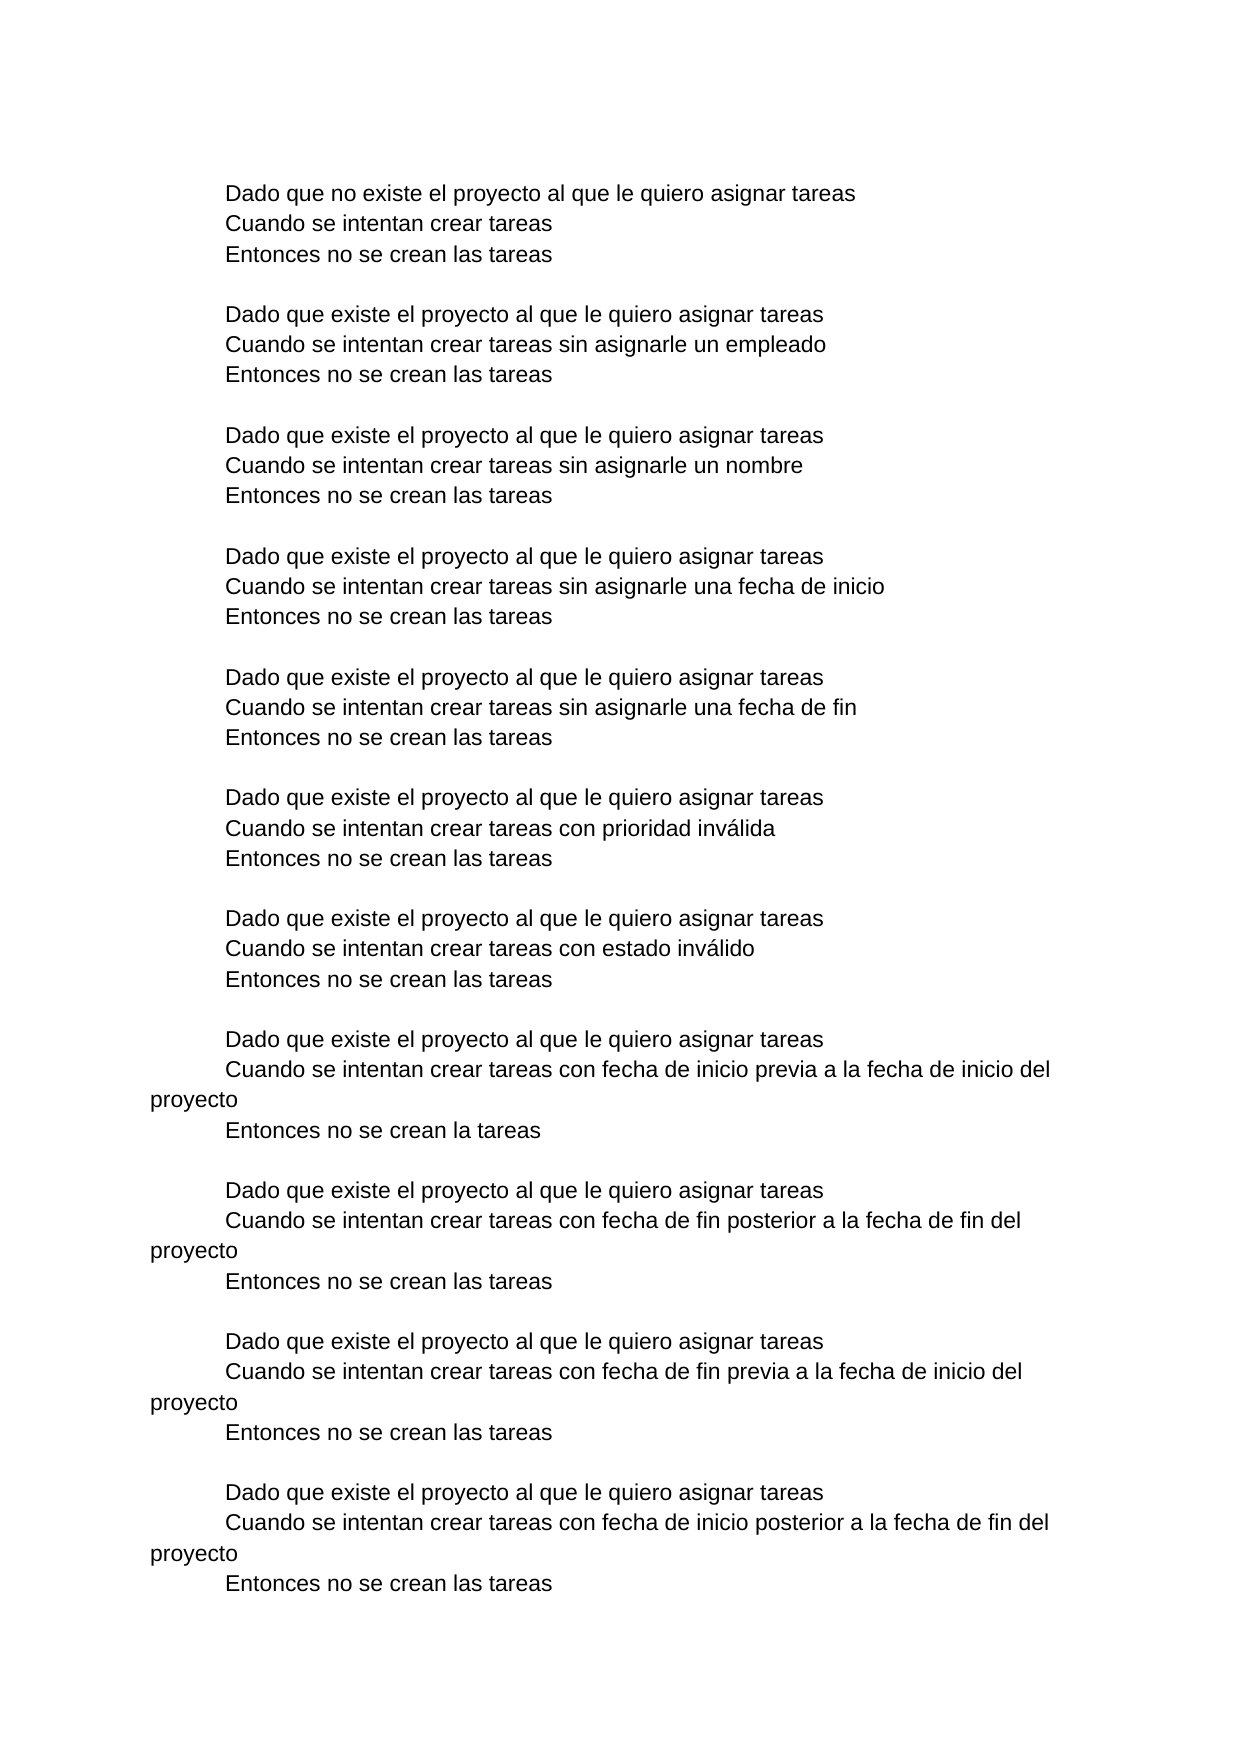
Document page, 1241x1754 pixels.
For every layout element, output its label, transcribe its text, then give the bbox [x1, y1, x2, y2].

text Cuando se intentan crear tareas sin asignarle una fecha de inicio [150, 573, 1090, 599]
text Cuando se intentan crear tareas sin asignarle una fecha de fin [150, 694, 1090, 720]
text Cuando se intentan crear tareas sin asignarle un empleado [150, 331, 1090, 358]
text Entonces no se crean las tareas [150, 1268, 1090, 1294]
text Entonces no se crean las tareas [150, 724, 1090, 750]
text Cuando se intentan crear tareas con fecha de inicio posterior a la fecha de fin del proyecto [150, 1509, 1090, 1566]
text Dado que existe el proyecto al que le quiero asignar tareas [150, 905, 1090, 932]
text Dado que existe el proyecto al que le quiero asignar tareas [150, 543, 1090, 569]
text Entonces no se crean las tareas [150, 361, 1090, 388]
text Cuando se intentan crear tareas con estado inválido [150, 935, 1090, 962]
text Cuando se intentan crear tareas con fecha de inicio previa a la fecha de inicio del proyecto [150, 1056, 1090, 1113]
text Entonces no se crean las tareas [150, 1419, 1090, 1445]
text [150, 1479, 1090, 1506]
text Dado que existe el proyecto al que le quiero asignar tareas [150, 301, 1090, 327]
text Entonces no se crean las tareas [150, 1570, 1090, 1596]
text Cuando se intentan crear tareas con prioridad inválida [150, 814, 1090, 841]
text Dado que existe el proyecto al que le quiero asignar tareas [150, 1026, 1090, 1052]
text Entonces no se crean las tareas [150, 845, 1090, 871]
text Dado que no existe el proyecto al que le quiero asignar tareas [150, 180, 1090, 207]
text Entonces no se crean las tareas [150, 482, 1090, 509]
text Dado que existe el proyecto al que le quiero asignar tareas [150, 1328, 1090, 1354]
text Entonces no se crean las tareas [150, 966, 1090, 992]
text Dado que existe el proyecto al que le quiero asignar tareas [150, 422, 1090, 448]
text Cuando se intentan crear tareas con fecha de fin previa a la fecha de inicio del proyecto [150, 1358, 1090, 1415]
text Cuando se intentan crear tareas con fecha de fin posterior a la fecha de fin del proyecto [150, 1207, 1090, 1264]
text Dado que existe el proyecto al que le quiero asignar tareas [150, 663, 1090, 690]
text Entonces no se crean la tareas [150, 1117, 1090, 1143]
text Dado que existe el proyecto al que le quiero asignar tareas [150, 1177, 1090, 1203]
text Dado que existe el proyecto al que le quiero asignar tareas [150, 784, 1090, 811]
text Cuando se intentan crear tareas [150, 210, 1090, 237]
text Entonces no se crean las tareas [150, 241, 1090, 267]
text Entonces no se crean las tareas [150, 603, 1090, 629]
text Cuando se intentan crear tareas sin asignarle un nombre [150, 452, 1090, 478]
